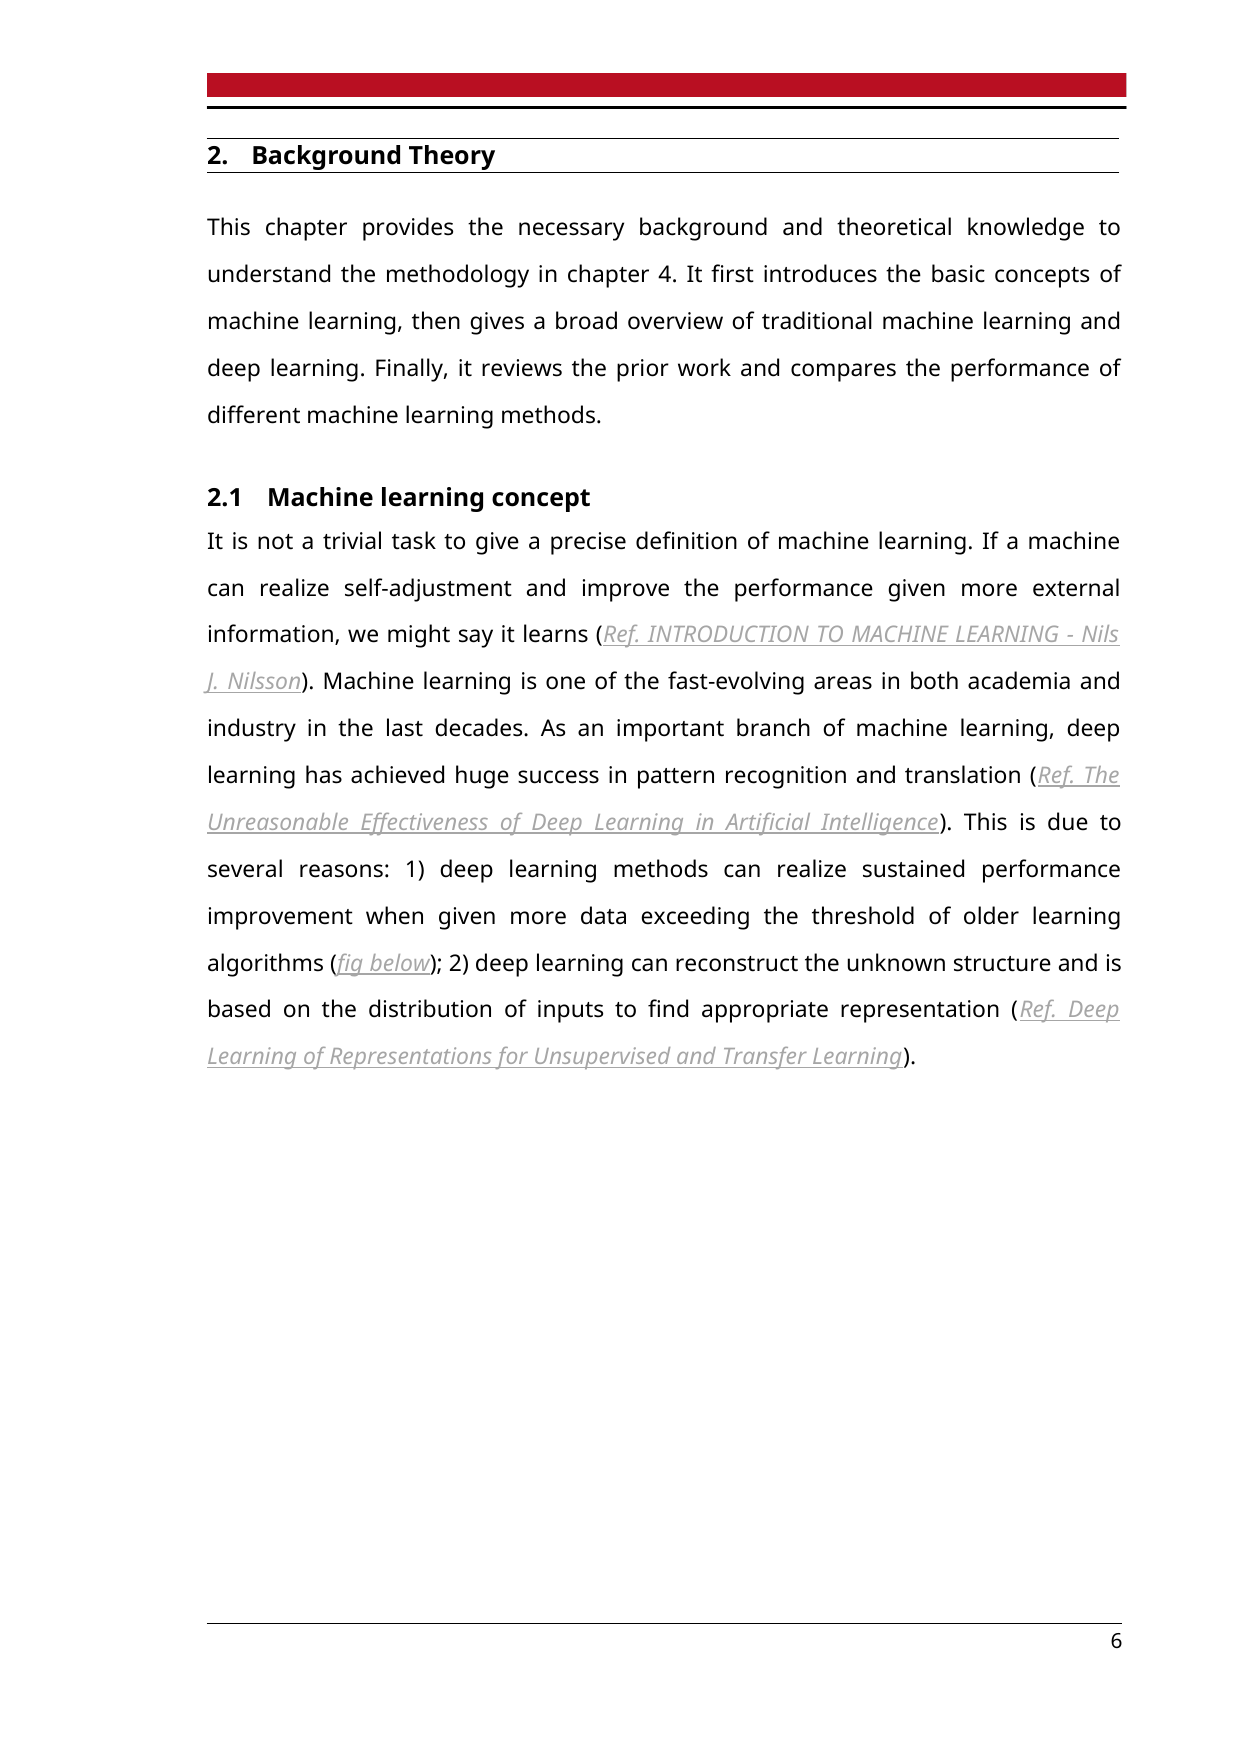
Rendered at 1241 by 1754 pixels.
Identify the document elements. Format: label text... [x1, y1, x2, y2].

text This chapter provides the necessary background and theoretical knowledge to understand the methodology in chapter 4. It first introduces the basic concepts of machine learning, then gives a broad overview of traditional machine learning and deep learning. Finally, it reviews the prior work and compares the performance of different machine learning methods. [207, 211, 1122, 430]
subtitle Machine learning concept [207, 483, 1122, 512]
text It is not a trivial task to give a precise definition of machine learning. If a machine can realize self-adjustment and improve the performance given more external information, we might say it learns (Ref. INTRODUCTION TO MACHINE LEARNING - Nils J. Nilsson). Machine learning is one of the fast-evolving areas in both academia and industry in the last decades. As an important branch of machine learning, deep learning has achieved huge success in pattern recognition and translation (Ref. The Unreasonable Effectiveness of Deep Learning in Artificial Intelligence). This is due to several reasons: 1) deep learning methods can realize sustained performance improvement when given more data exceeding the threshold of older learning algorithms (fig below); 2) deep learning can reconstruct the unknown structure and is based on the distribution of inputs to find appropriate representation (Ref. Deep Learning of Representations for Unsupervised and Transfer Learning). [207, 524, 1122, 1071]
picture [206, 73, 1127, 109]
subtitle Background Theory [207, 139, 1119, 172]
